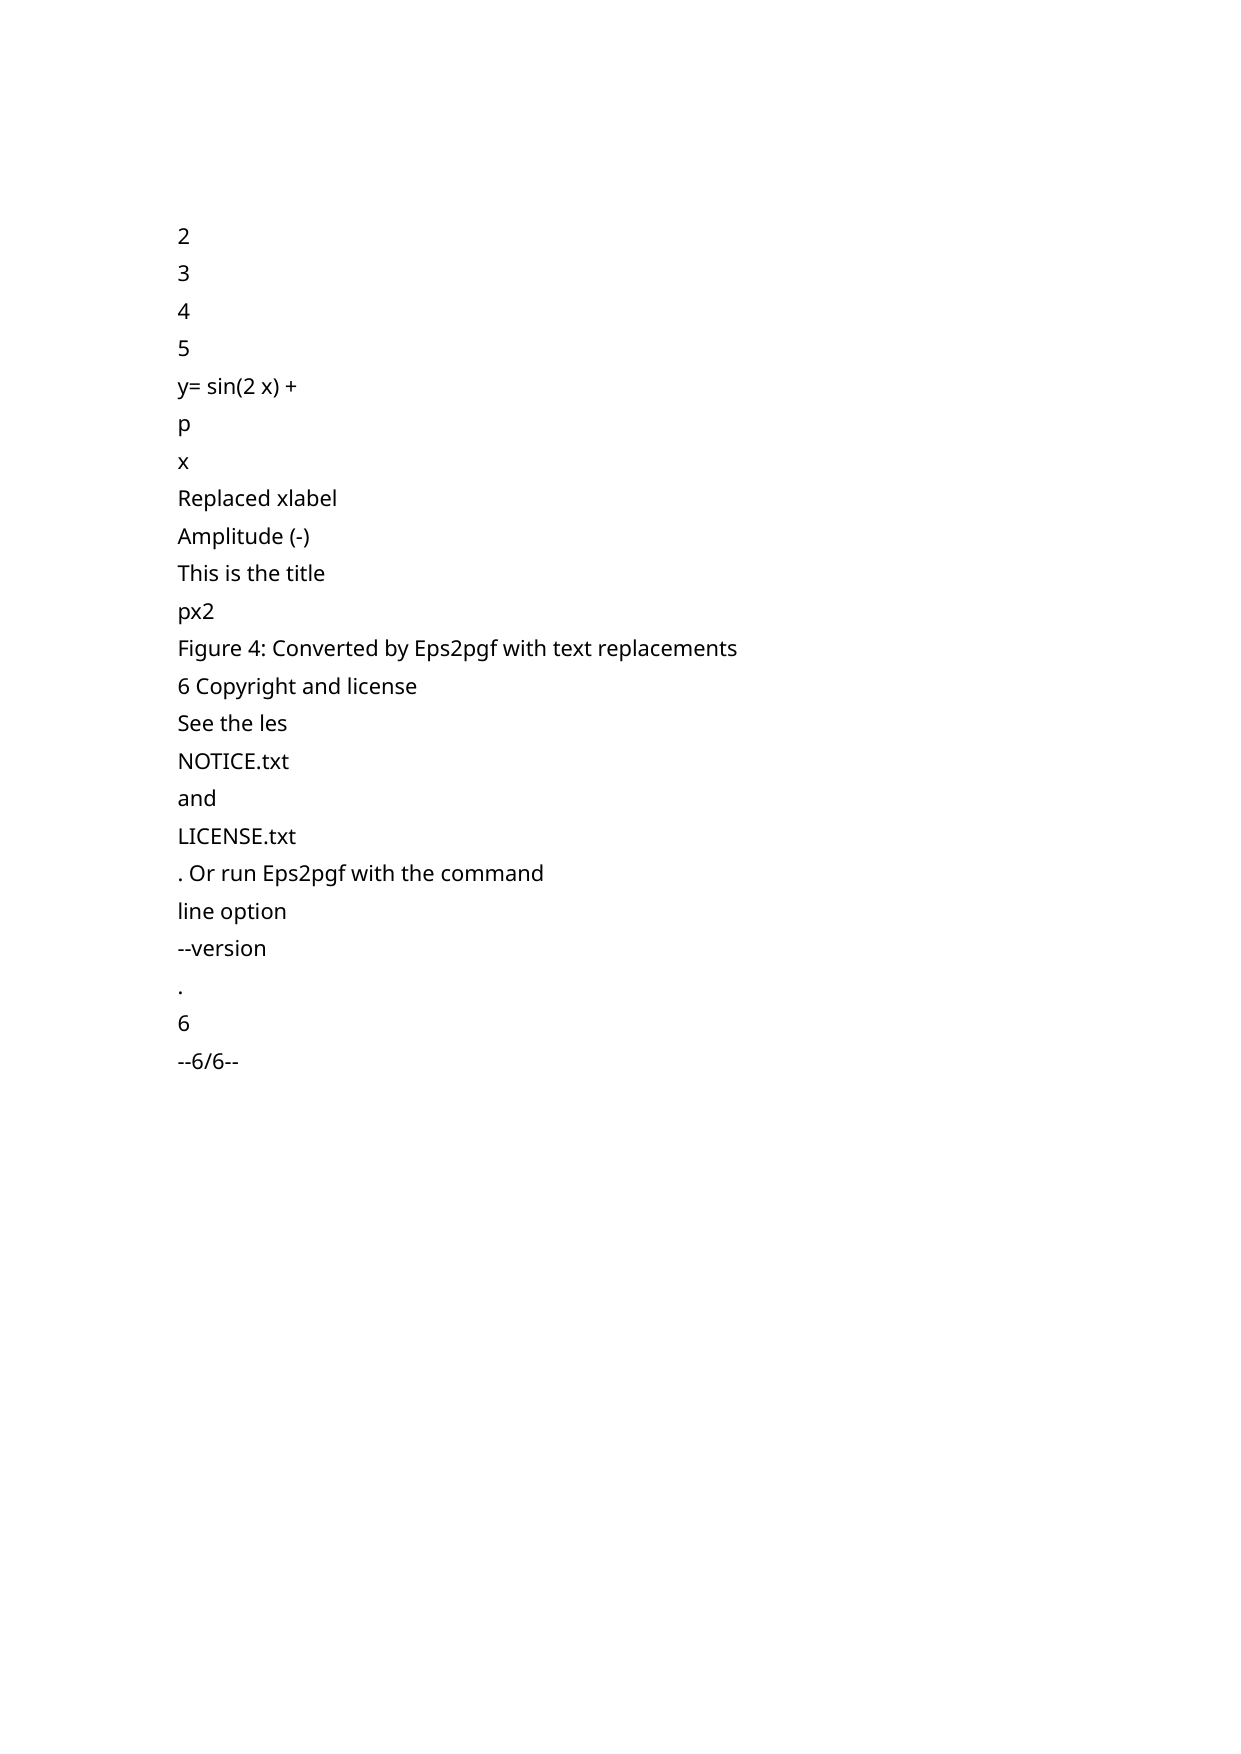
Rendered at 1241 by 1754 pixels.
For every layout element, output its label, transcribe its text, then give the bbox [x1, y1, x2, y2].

text x [177, 442, 1063, 479]
text Amplitude (-) [177, 517, 1063, 554]
text line option [177, 892, 1063, 929]
text 5 [177, 329, 1063, 367]
text p [177, 404, 1063, 442]
text 2 [177, 217, 1063, 254]
text See the les [177, 704, 1063, 742]
text NOTICE.txt [177, 742, 1063, 779]
text LICENSE.txt [177, 817, 1063, 854]
text px2 [177, 592, 1063, 629]
text This is the title [177, 554, 1063, 592]
text Replaced xlabel [177, 479, 1063, 517]
text and [177, 779, 1063, 817]
text --6/6-- [177, 1042, 1063, 1079]
text 6 Copyright and license [177, 667, 1063, 704]
text 6 [177, 1004, 1063, 1042]
text --version [177, 929, 1063, 967]
text 4 [177, 292, 1063, 329]
text 3 [177, 254, 1063, 292]
text Figure 4: Converted by Eps2pgf with text replacements [177, 629, 1063, 667]
text . Or run Eps2pgf with the command [177, 854, 1063, 892]
text y= sin(2 x) + [177, 367, 1063, 404]
text . [177, 967, 1063, 1004]
